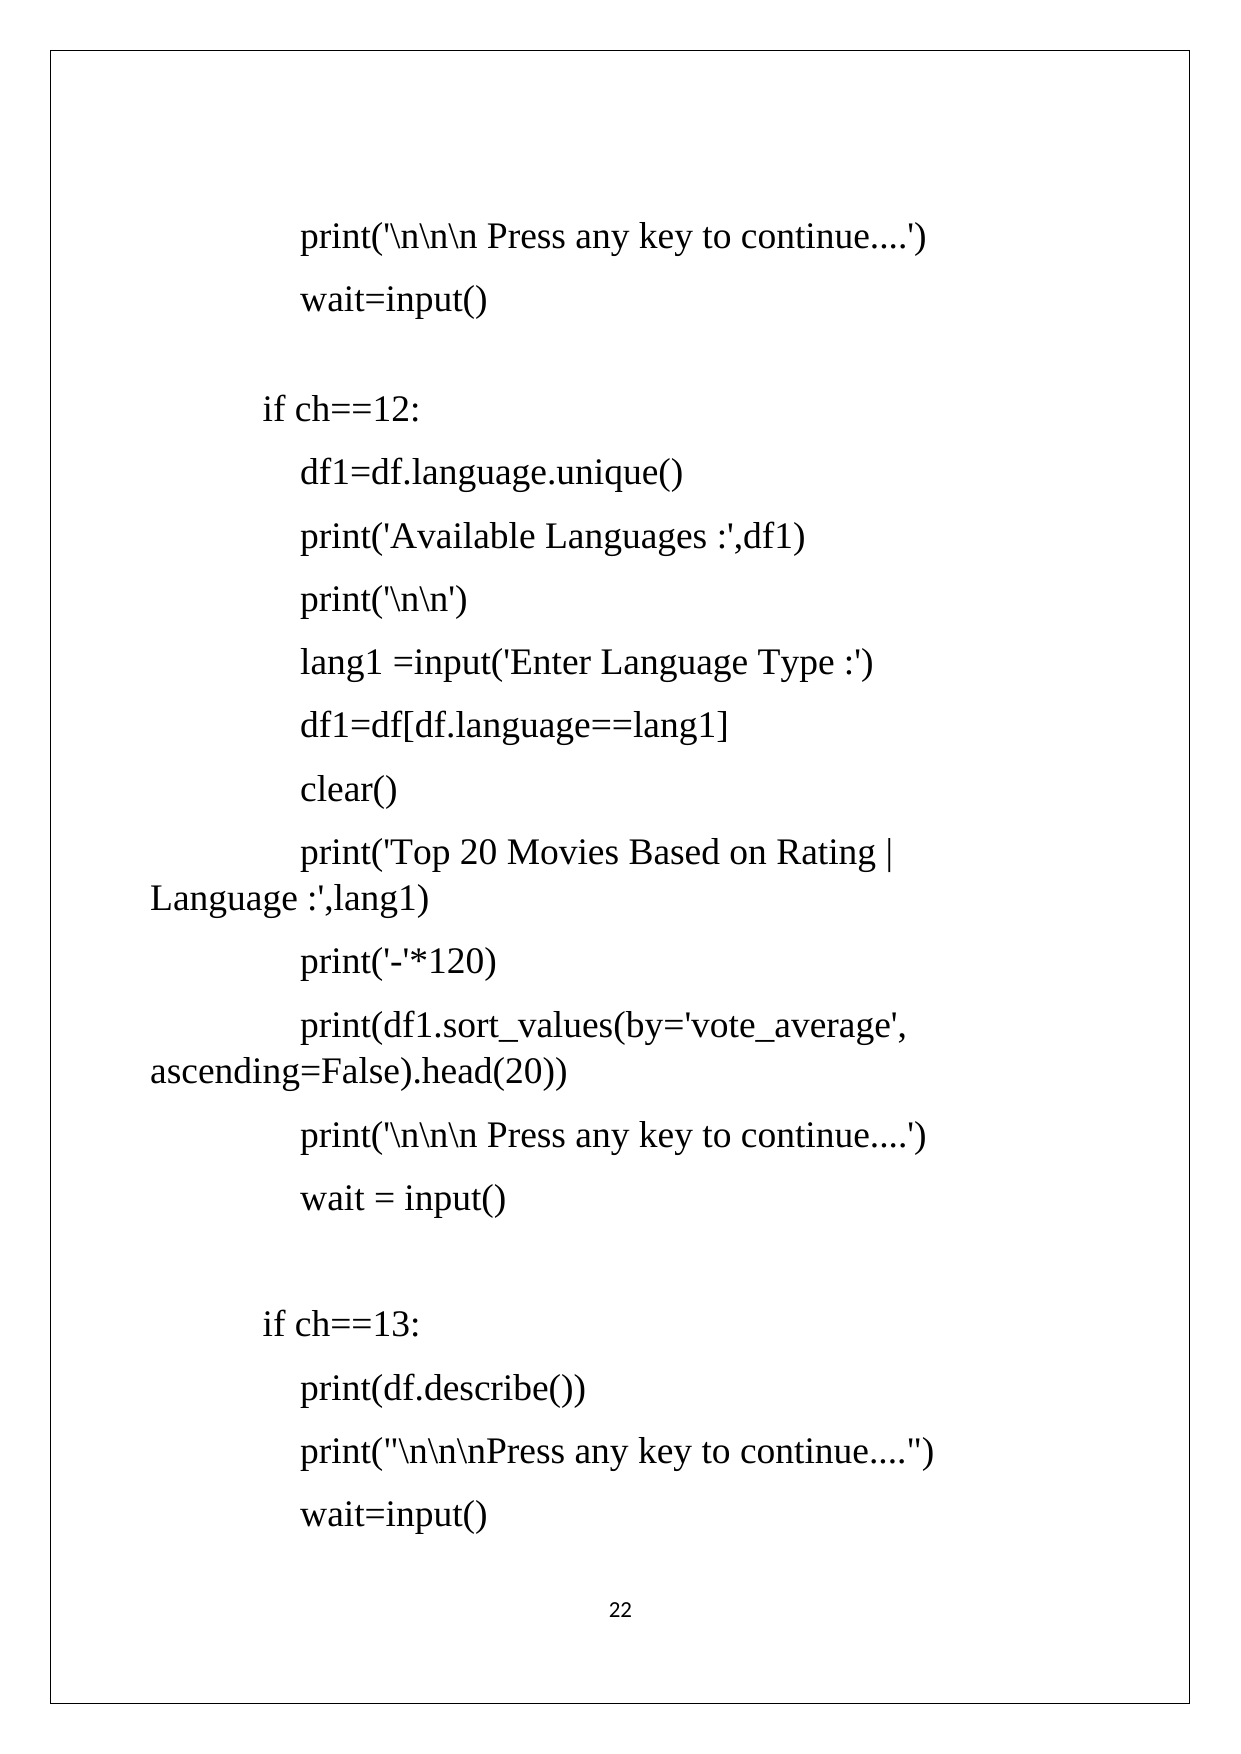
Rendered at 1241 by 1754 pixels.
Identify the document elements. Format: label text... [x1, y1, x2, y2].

text wait = input() [150, 1175, 1090, 1218]
text clear() [150, 766, 1090, 809]
text print('\n\n\n Press any key to continue....') [150, 213, 1090, 256]
text print('\n\n\n Press any key to continue....') [150, 1112, 1090, 1155]
text print(df1.sort_values(by='vote_average', ascending=False).head(20)) [150, 1002, 1090, 1092]
text print('Top 20 Movies Based on Rating | Language :',lang1) [150, 829, 1090, 919]
text wait=input() [150, 276, 1090, 319]
text print(df.describe()) [150, 1365, 1090, 1408]
text if ch==12: [150, 387, 1090, 430]
text lang1 =input('Enter Language Type :') [150, 639, 1090, 683]
text wait=input() [150, 1491, 1090, 1534]
text print("\n\n\nPress any key to continue....") [150, 1428, 1090, 1471]
text if ch==13: [150, 1302, 1090, 1345]
text print('-'*120) [150, 939, 1090, 982]
text df1=df[df.language==lang1] [150, 703, 1090, 746]
text print('\n\n') [150, 576, 1090, 619]
text df1=df.language.unique() [150, 450, 1090, 493]
text print('Available Languages :',df1) [150, 513, 1090, 556]
